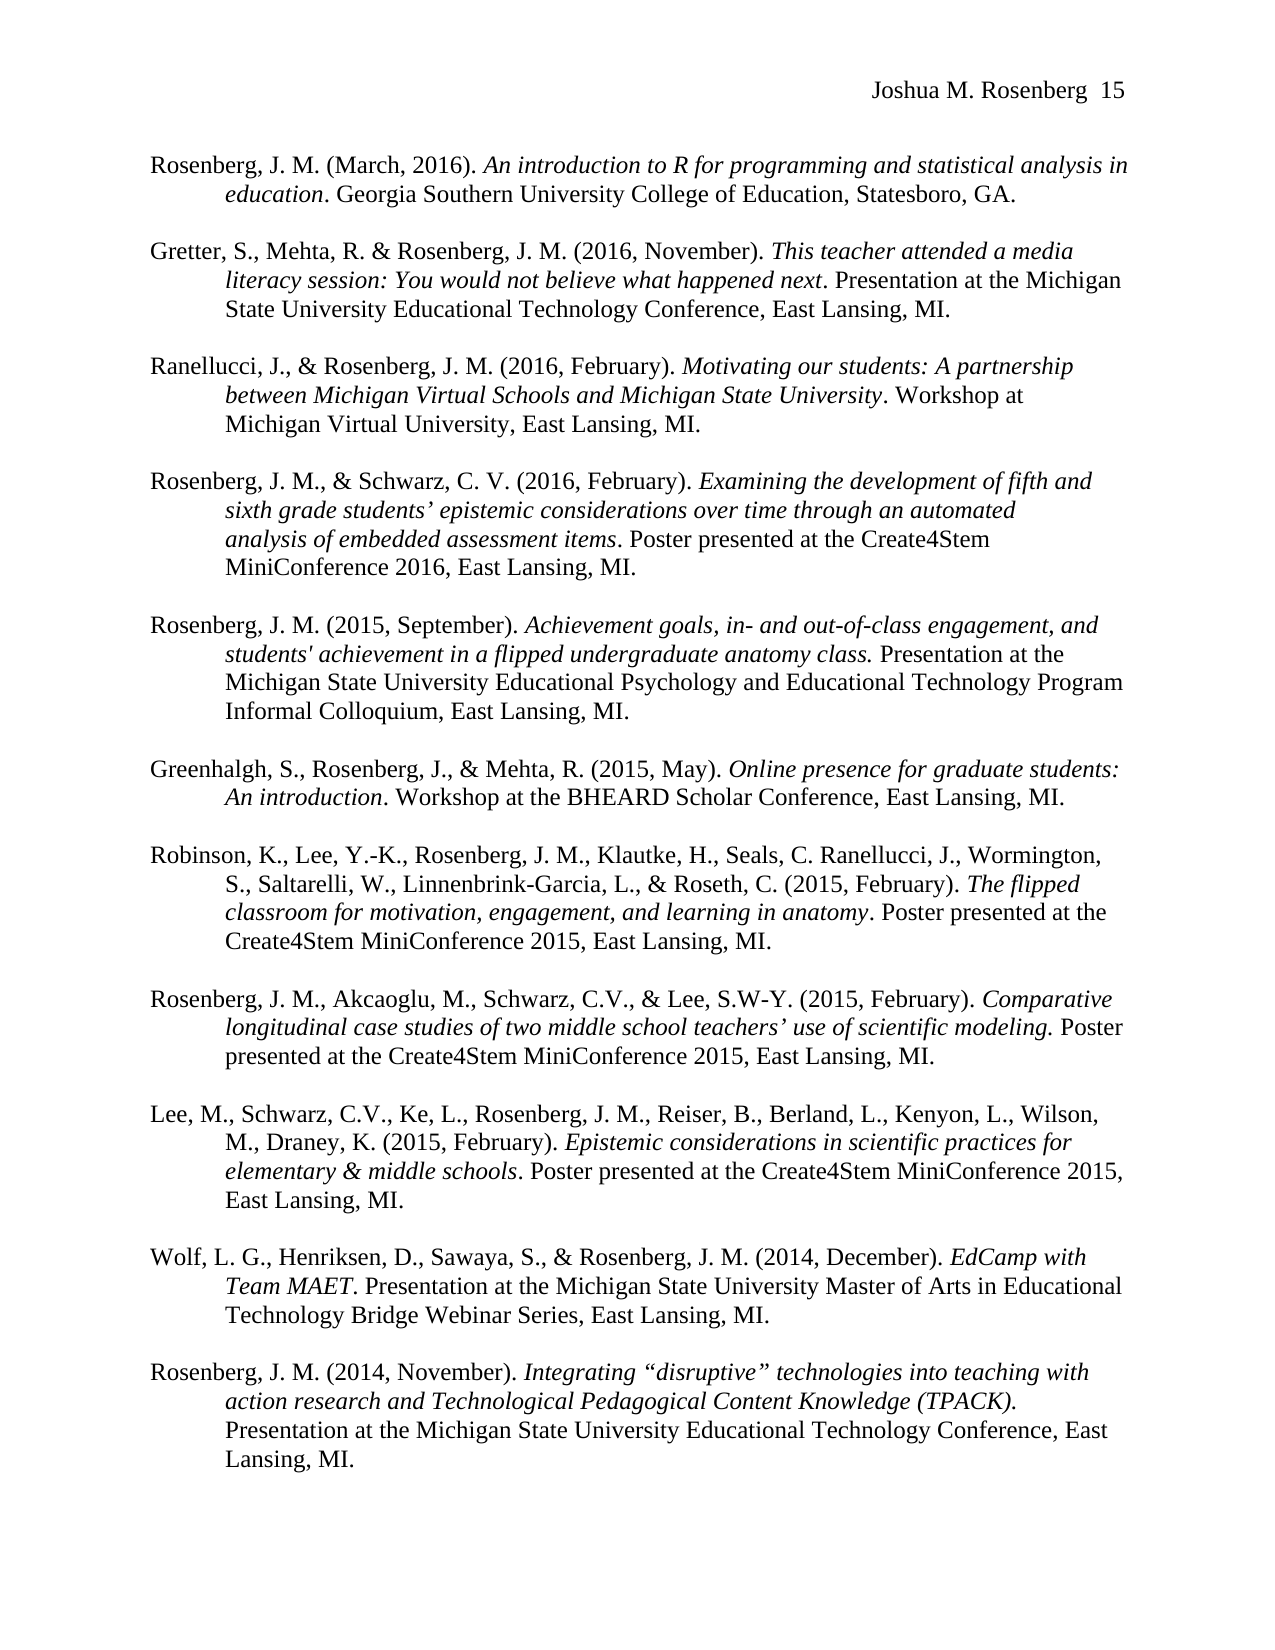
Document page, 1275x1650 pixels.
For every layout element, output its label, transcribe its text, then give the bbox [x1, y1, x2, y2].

text Rosenberg, J. M., Akcaoglu, M., Schwarz, C.V., & Lee, S.W-Y. (2015, February). Comparative longitudinal case studies of two middle school teachers’ use of scientific modeling. Poster presented at the Create4Stem MiniConference 2015, East Lansing, MI. [150, 984, 1134, 1070]
text Robinson, K., Lee, Y.-K., Rosenberg, J. M., Klautke, H., Seals, C. Ranellucci, J., Wormington, S., Saltarelli, W., Linnenbrink-Garcia, L., & Roseth, C. (2015, February). The flipped classroom for motivation, engagement, and learning in anatomy. Poster presented at the Create4Stem MiniConference 2015, East Lansing, MI. [150, 840, 1134, 955]
text Gretter, S., Mehta, R. & Rosenberg, J. M. (2016, November). This teacher attended a media literacy session: You would not believe what happened next. Presentation at the Michigan State University Educational Technology Conference, East Lansing, MI. [150, 236, 1125, 322]
text Greenhalgh, S., Rosenberg, J., & Mehta, R. (2015, May). Online presence for graduate students: An introduction. Workshop at the BHEARD Scholar Conference, East Lansing, MI. [150, 754, 1125, 811]
text Rosenberg, J. M. (2014, November). Integrating “disruptive” technologies into teaching with action research and Technological Pedagogical Content Knowledge (TPACK). Presentation at the Michigan State University Educational Technology Conference, East Lansing, MI. [150, 1357, 1125, 1472]
text Rosenberg, J. M., & Schwarz, C. V. (2016, February). Examining the development of fifth and sixth grade students’ epistemic considerations over time through an automated analysis of embedded assessment items. Poster presented at the Create4Stem MiniConference 2016, East Lansing, MI. [150, 466, 1134, 581]
text Rosenberg, J. M. (March, 2016). An introduction to R for programming and statistical analysis in education. Georgia Southern University College of Education, Statesboro, GA. [150, 150, 1134, 207]
text Lee, M., Schwarz, C.V., Ke, L., Rosenberg, J. M., Reiser, B., Berland, L., Kenyon, L., Wilson, M., Draney, K. (2015, February). Epistemic considerations in scientific practices for elementary & middle schools. Poster presented at the Create4Stem MiniConference 2015, East Lansing, MI. [150, 1099, 1134, 1214]
text Wolf, L. G., Henriksen, D., Sawaya, S., & Rosenberg, J. M. (2014, December). EdCamp with Team MAET. Presentation at the Michigan State University Master of Arts in Educational Technology Bridge Webinar Series, East Lansing, MI. [150, 1242, 1125, 1329]
text Ranellucci, J., & Rosenberg, J. M. (2016, February). Motivating our students: A partnership between Michigan Virtual Schools and Michigan State University. Workshop at Michigan Virtual University, East Lansing, MI. [150, 351, 1125, 437]
text Rosenberg, J. M. (2015, September). Achievement goals, in- and out-of-class engagement, and students' achievement in a flipped undergraduate anatomy class. Presentation at the Michigan State University Educational Psychology and Educational Technology Program Informal Colloquium, East Lansing, MI. [150, 610, 1125, 725]
